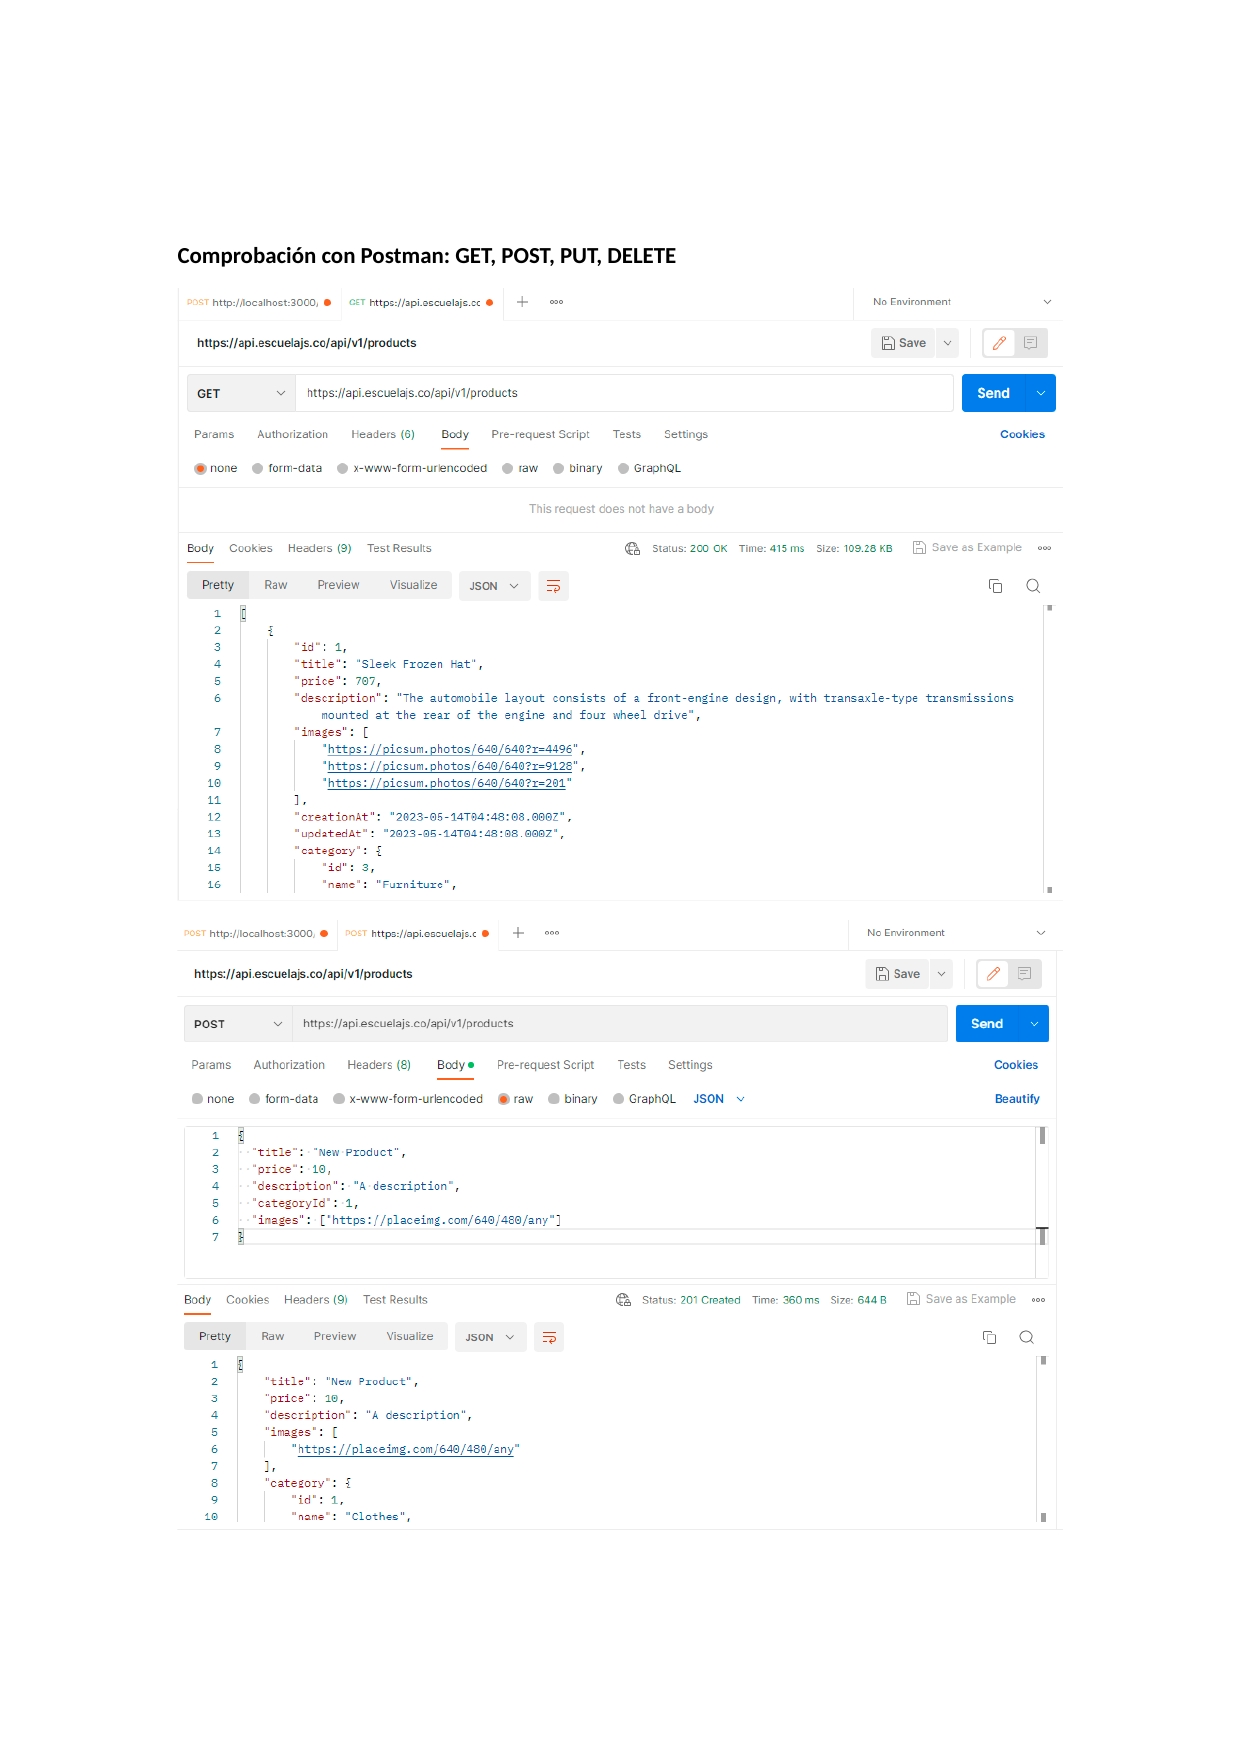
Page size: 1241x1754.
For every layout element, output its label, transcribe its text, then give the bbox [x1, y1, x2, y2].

text Comprobación con Postman: GET, POST, PUT, DELETE [177, 241, 1063, 269]
picture [177, 920, 1063, 1534]
picture [177, 288, 1063, 901]
